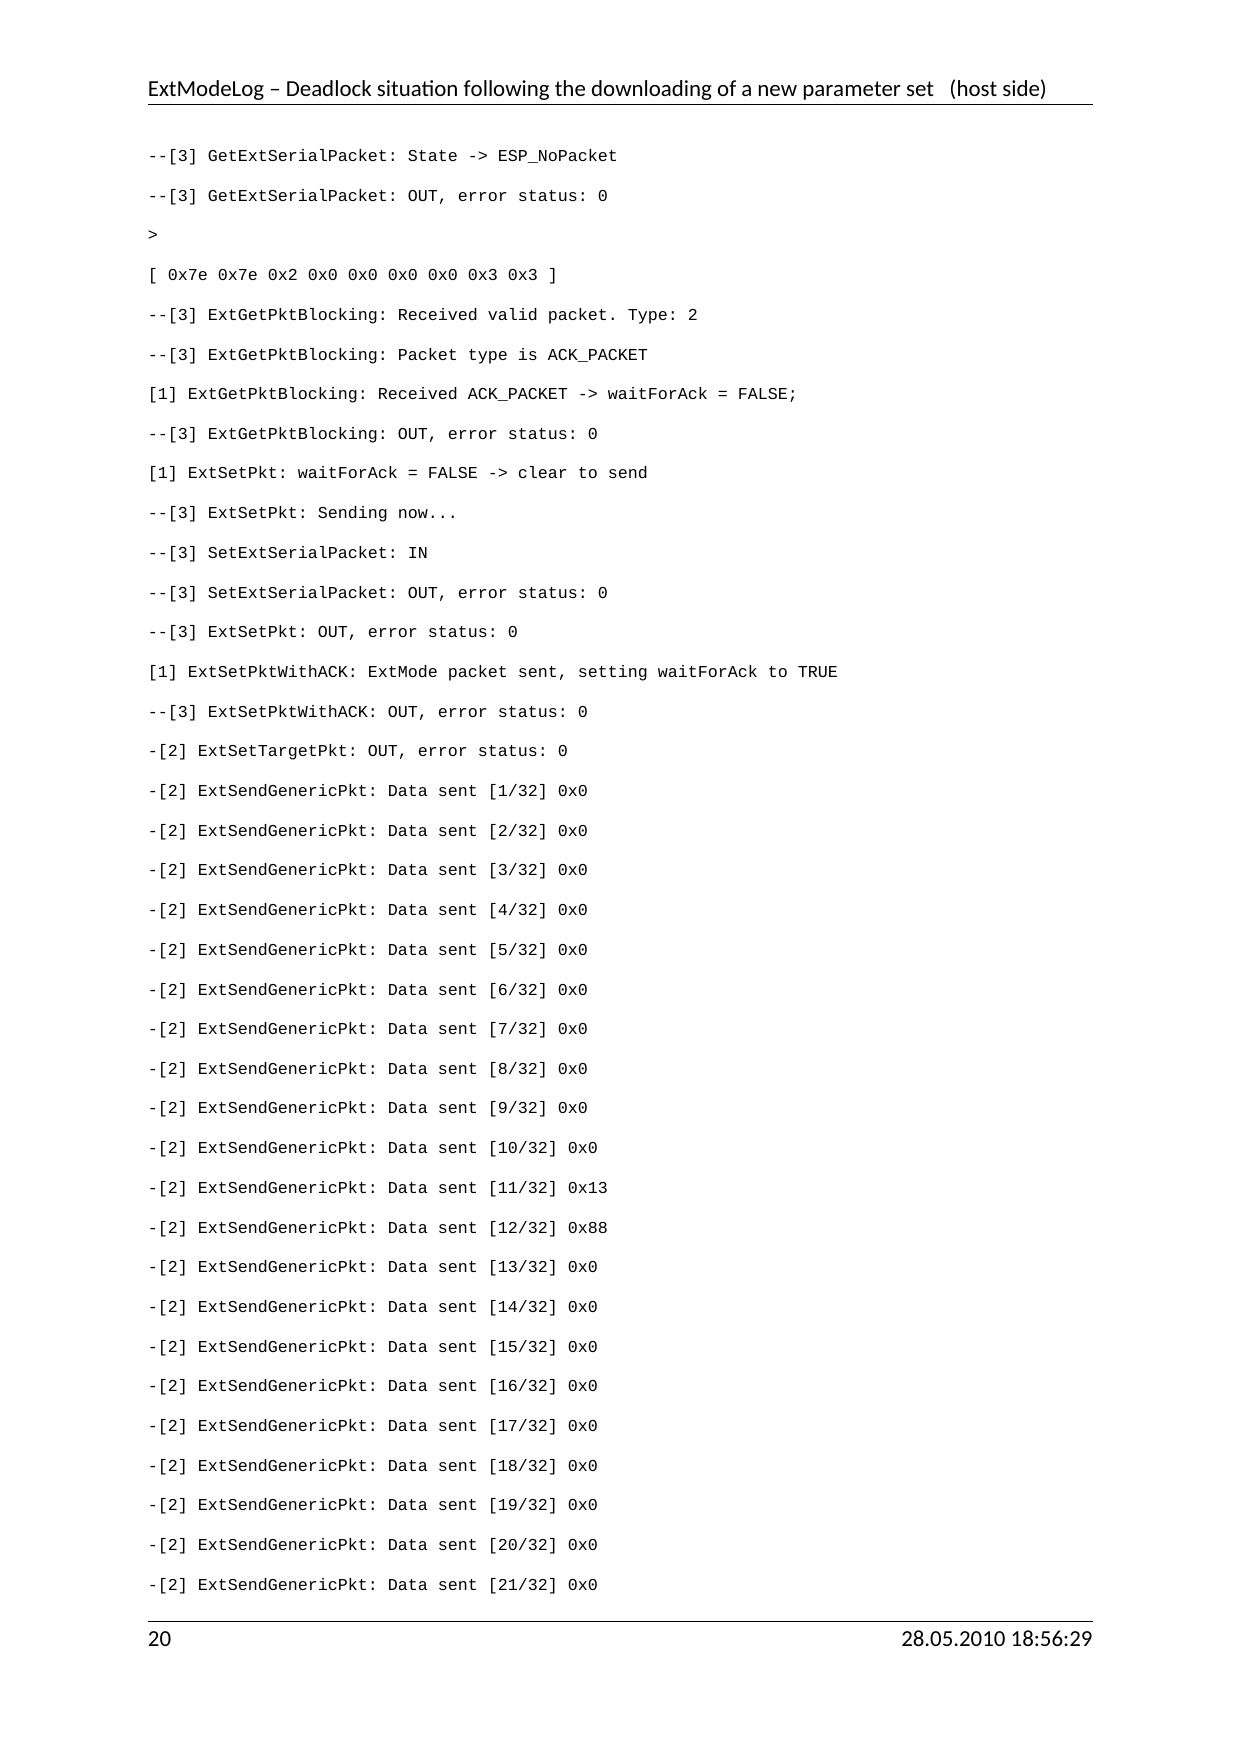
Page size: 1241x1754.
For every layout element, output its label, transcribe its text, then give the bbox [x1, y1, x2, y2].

text -[2] ExtSendGenericPkt: Data sent [1/32] 0x0 [148, 783, 1093, 801]
text -[2] ExtSendGenericPkt: Data sent [12/32] 0x88 [148, 1219, 1093, 1238]
text -[2] ExtSendGenericPkt: Data sent [15/32] 0x0 [148, 1338, 1093, 1357]
text -[2] ExtSendGenericPkt: Data sent [18/32] 0x0 [148, 1457, 1093, 1476]
text -[2] ExtSetTargetPkt: OUT, error status: 0 [148, 743, 1093, 762]
text --[3] ExtSetPkt: OUT, error status: 0 [148, 624, 1093, 643]
text -[2] ExtSendGenericPkt: Data sent [19/32] 0x0 [148, 1497, 1093, 1516]
text -[2] ExtSendGenericPkt: Data sent [8/32] 0x0 [148, 1060, 1093, 1079]
text --[3] SetExtSerialPacket: OUT, error status: 0 [148, 584, 1093, 603]
text -[2] ExtSendGenericPkt: Data sent [3/32] 0x0 [148, 862, 1093, 881]
text --[3] ExtSetPkt: Sending now... [148, 505, 1093, 524]
text -[2] ExtSendGenericPkt: Data sent [21/32] 0x0 [148, 1576, 1093, 1595]
text --[3] ExtSetPktWithACK: OUT, error status: 0 [148, 703, 1093, 722]
text -[2] ExtSendGenericPkt: Data sent [4/32] 0x0 [148, 902, 1093, 921]
text --[3] SetExtSerialPacket: IN [148, 544, 1093, 563]
text --[3] GetExtSerialPacket: State -> ESP_NoPacket [148, 148, 1093, 166]
text -[2] ExtSendGenericPkt: Data sent [5/32] 0x0 [148, 941, 1093, 960]
text -[2] ExtSendGenericPkt: Data sent [9/32] 0x0 [148, 1100, 1093, 1119]
text > [148, 227, 1093, 246]
text -[2] ExtSendGenericPkt: Data sent [14/32] 0x0 [148, 1298, 1093, 1317]
text [1] ExtSetPkt: waitForAck = FALSE -> clear to send [148, 465, 1093, 484]
text -[2] ExtSendGenericPkt: Data sent [20/32] 0x0 [148, 1537, 1093, 1556]
text --[3] GetExtSerialPacket: OUT, error status: 0 [148, 187, 1093, 206]
text -[2] ExtSendGenericPkt: Data sent [13/32] 0x0 [148, 1259, 1093, 1278]
text -[2] ExtSendGenericPkt: Data sent [6/32] 0x0 [148, 981, 1093, 1000]
text --[3] ExtGetPktBlocking: OUT, error status: 0 [148, 425, 1093, 444]
text -[2] ExtSendGenericPkt: Data sent [10/32] 0x0 [148, 1140, 1093, 1159]
text -[2] ExtSendGenericPkt: Data sent [16/32] 0x0 [148, 1378, 1093, 1397]
text -[2] ExtSendGenericPkt: Data sent [17/32] 0x0 [148, 1418, 1093, 1436]
text -[2] ExtSendGenericPkt: Data sent [2/32] 0x0 [148, 822, 1093, 841]
text [1] ExtGetPktBlocking: Received ACK_PACKET -> waitForAck = FALSE; [148, 386, 1093, 404]
text [1] ExtSetPktWithACK: ExtMode packet sent, setting waitForAck to TRUE [148, 663, 1093, 682]
text --[3] ExtGetPktBlocking: Received valid packet. Type: 2 [148, 306, 1093, 325]
text [ 0x7e 0x7e 0x2 0x0 0x0 0x0 0x0 0x3 0x3 ] [148, 267, 1093, 286]
text -[2] ExtSendGenericPkt: Data sent [11/32] 0x13 [148, 1179, 1093, 1198]
text --[3] ExtGetPktBlocking: Packet type is ACK_PACKET [148, 346, 1093, 365]
text -[2] ExtSendGenericPkt: Data sent [7/32] 0x0 [148, 1021, 1093, 1039]
